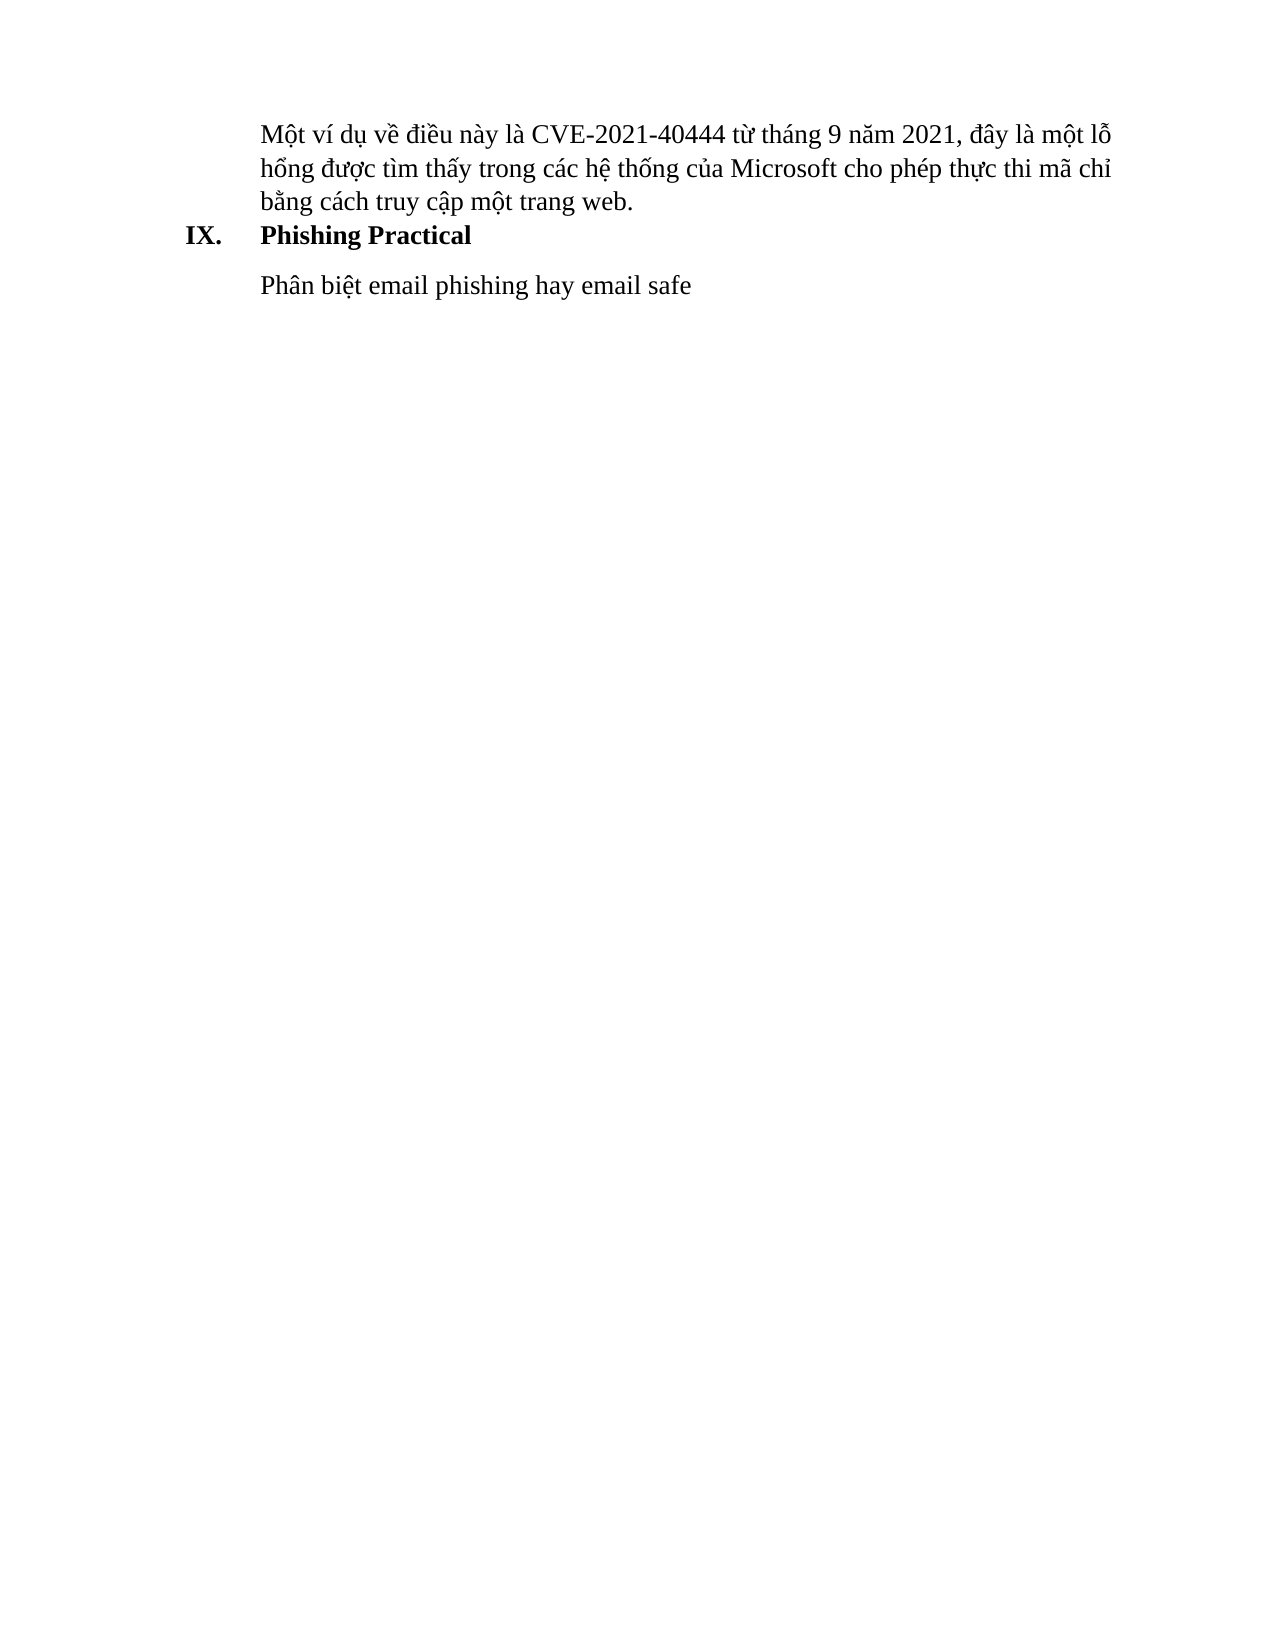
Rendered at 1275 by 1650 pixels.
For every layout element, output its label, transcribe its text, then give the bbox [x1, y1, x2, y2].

list Phishing Practical [185, 219, 1157, 250]
text Phân biệt email phishing hay email safe [185, 269, 1157, 300]
list Một ví dụ về điều này là CVE-2021-40444 từ tháng 9 năm 2021, đây là một lỗ hổng được tìm thấy trong các hệ thống của Microsoft cho phép thực thi mã chỉ bằng cách truy cập một trang web. [260, 118, 1157, 216]
